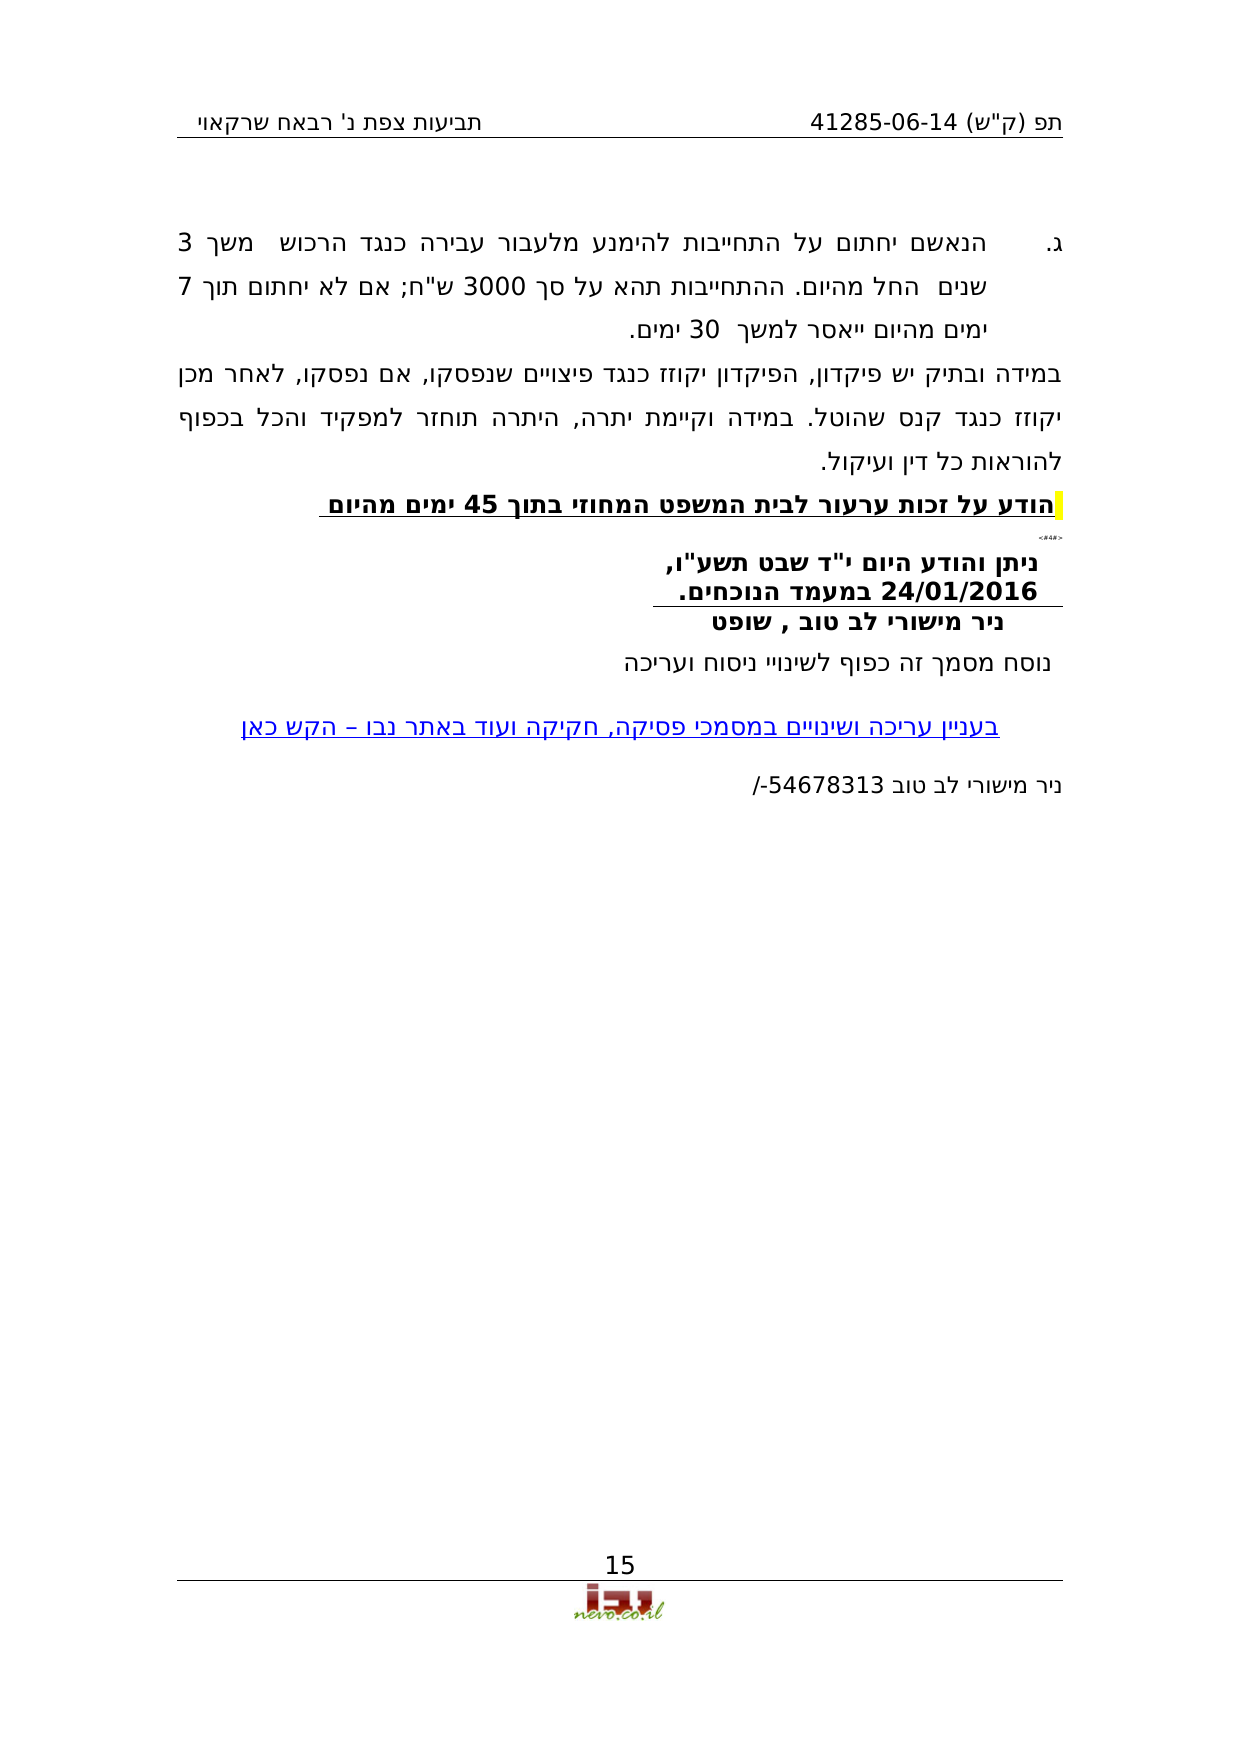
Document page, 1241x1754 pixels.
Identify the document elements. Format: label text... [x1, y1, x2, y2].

table_header 54678313ניתן והודע היום י"ד שבט תשע"ו, 24/01/2016 במעמד הנוכחים. [653, 548, 1063, 606]
table_cell ניר מישורי לב טוב , שופט [653, 607, 1063, 644]
text בעניין עריכה ושינויים במסמכי פסיקה, חקיקה ועוד באתר נבו – הקש כאן [177, 712, 1063, 741]
text 54678313נוסח מסמך זה כפוף לשינויי ניסוח ועריכה [177, 648, 1063, 678]
text הודע על זכות ערעור לבית המשפט המחוזי בתוך 45 ימים מהיום [177, 491, 1055, 520]
text ג. הנאשם יחתום על התחייבות להימנע מלעבור עבירה כנגד הרכוש משך 3 שנים החל מהיום. ההתחייבות תהא על סך 3000 ש"ח; אם לא יחתום תוך 7 ימים מהיום ייאסר למשך 30 ימים. [177, 228, 1063, 345]
text במידה ובתיק יש פיקדון, הפיקדון יקוזז כנגד פיצויים שנפסקו, אם נפסקו, לאחר מכן יקוזז כנגד קנס שהוטל. במידה וקיימת יתרה, היתרה תוחזר למפקיד והכל בכפוף להוראות כל דין ועיקול. [177, 359, 1063, 476]
picture [574, 1583, 666, 1621]
text ניר מישורי לב טוב 54678313-/ [177, 772, 1063, 799]
